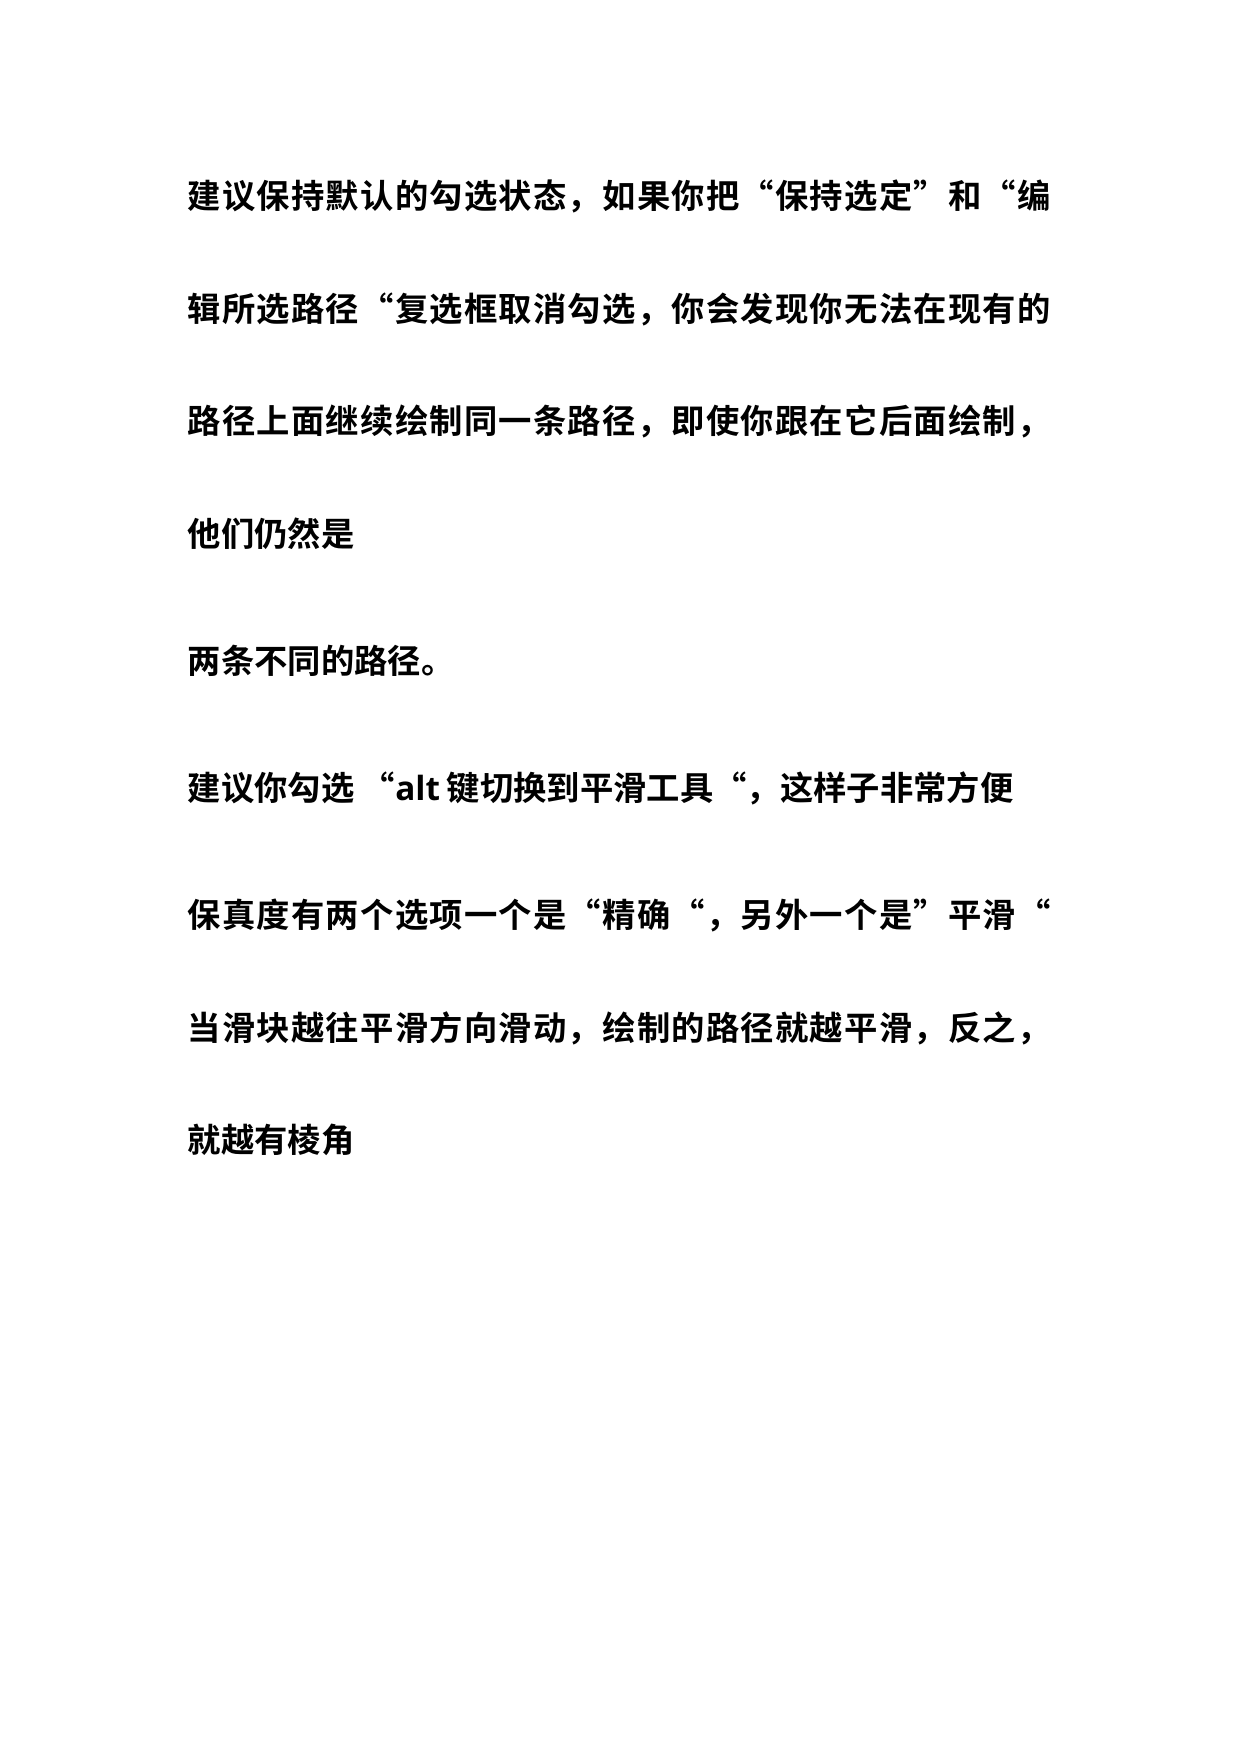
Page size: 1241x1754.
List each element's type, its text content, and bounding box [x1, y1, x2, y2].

subtitle 两条不同的路径。 [187, 626, 1053, 691]
subtitle 保真度有两个选项一个是“精确“，另外一个是”平滑“，当滑块越往平滑方向滑动，绘制的路径就越平滑，反之，就越有棱角 [187, 881, 1053, 1171]
subtitle 建议保持默认的勾选状态，如果你把“保持选定”和“编辑所选路径“复选框取消勾选，你会发现你无法在现有的路径上面继续绘制同一条路径，即使你跟在它后面绘制，他们仍然是 [187, 162, 1053, 564]
subtitle 建议你勾选 “alt键切换到平滑工具“，这样子非常方便 [187, 753, 1053, 818]
